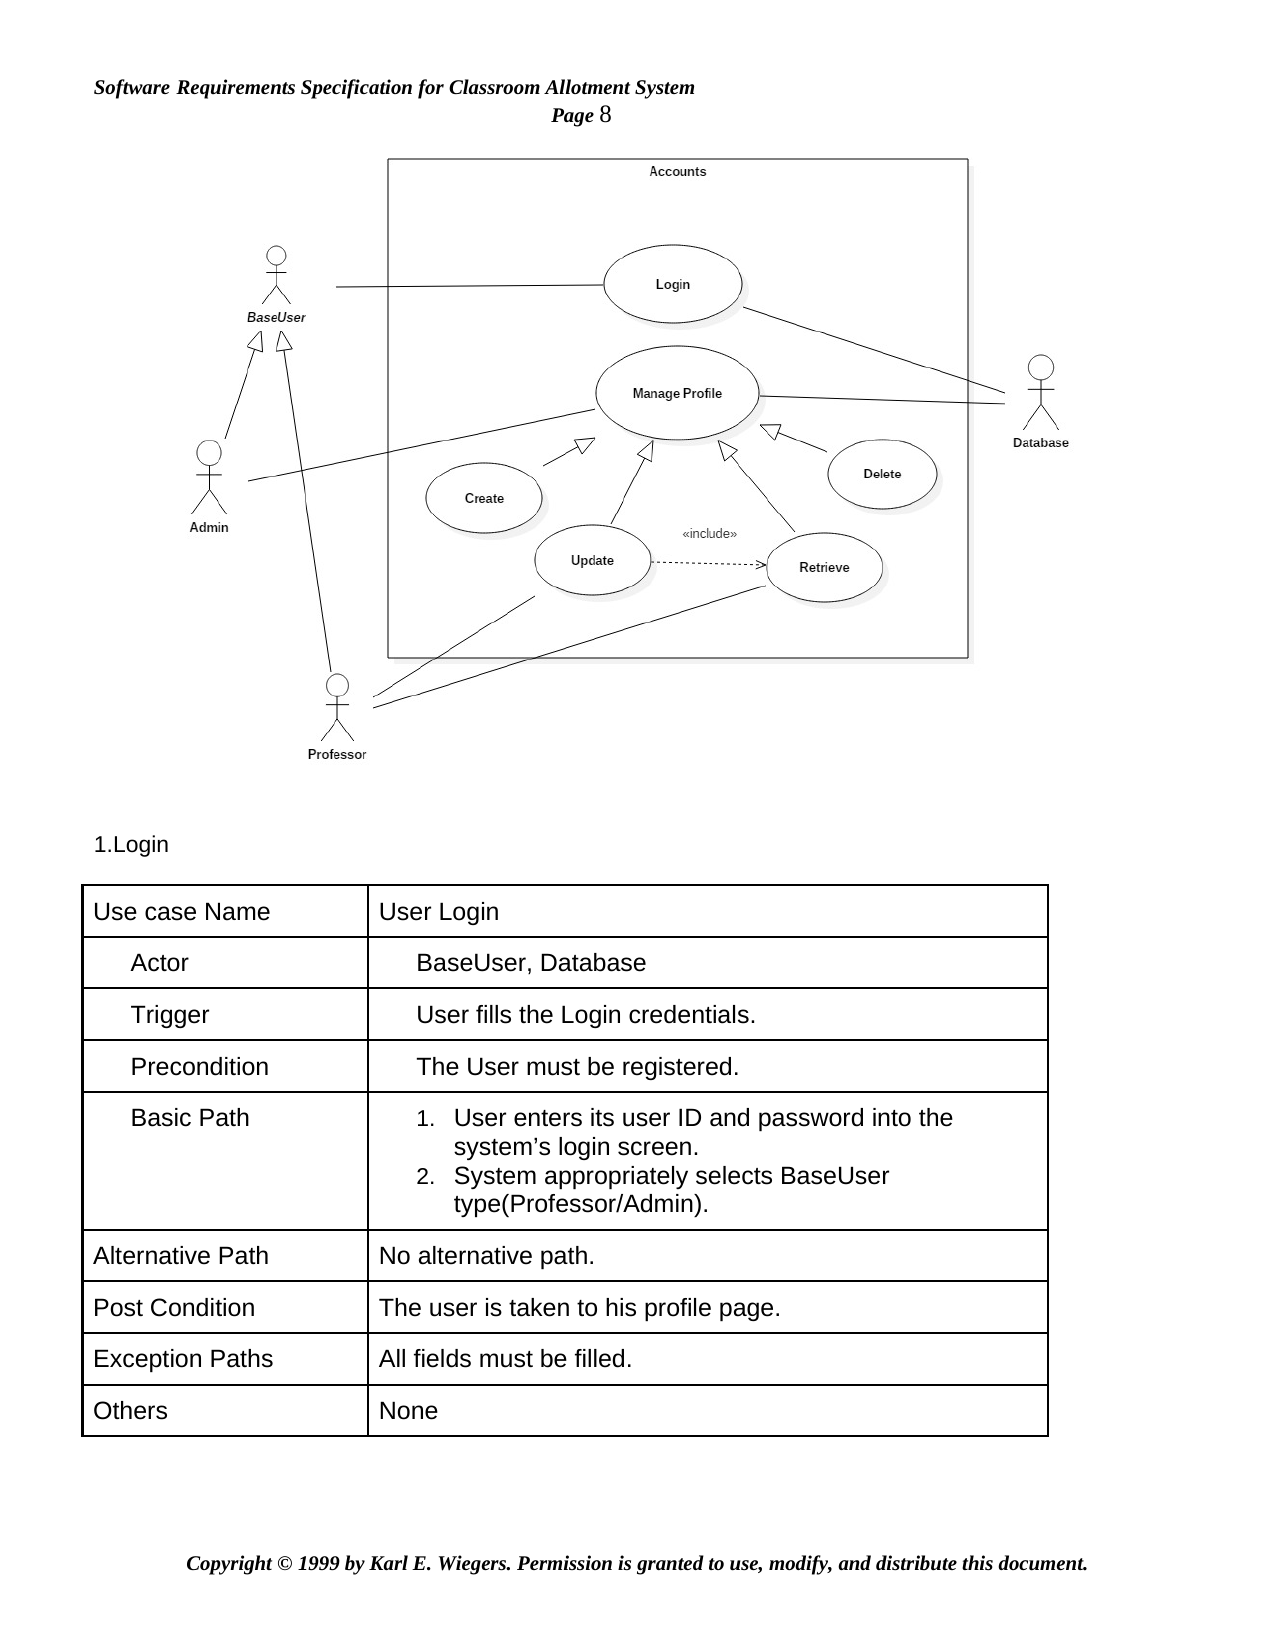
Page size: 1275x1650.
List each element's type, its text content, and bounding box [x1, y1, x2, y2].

table_cell None [369, 1386, 1047, 1435]
table_cell User enters its user ID and password into the system’s login screen. System appropriately selects BaseUser type(Professor/Admin). [369, 1093, 1047, 1228]
table_cell Actor [84, 938, 367, 987]
picture [161, 150, 1114, 805]
table_cell Post Condition [84, 1282, 367, 1332]
text 1.Login [94, 831, 1181, 858]
table_cell User fills the Login credentials. [369, 989, 1047, 1039]
table_cell Trigger [84, 989, 367, 1039]
table_header User Login [369, 886, 1047, 936]
table_cell Others [84, 1386, 367, 1435]
table_cell All fields must be filled. [369, 1334, 1047, 1383]
table_header Use case Name [84, 886, 367, 936]
table_cell Exception Paths [84, 1334, 367, 1383]
table_cell No alternative path. [369, 1231, 1047, 1280]
table_cell Basic Path [84, 1093, 367, 1228]
table_cell Precondition [84, 1041, 367, 1091]
table_cell BaseUser, Database [369, 938, 1047, 987]
table_cell The user is taken to his profile page. [369, 1282, 1047, 1332]
table_cell The User must be registered. [369, 1041, 1047, 1091]
table_cell Alternative Path [84, 1231, 367, 1280]
